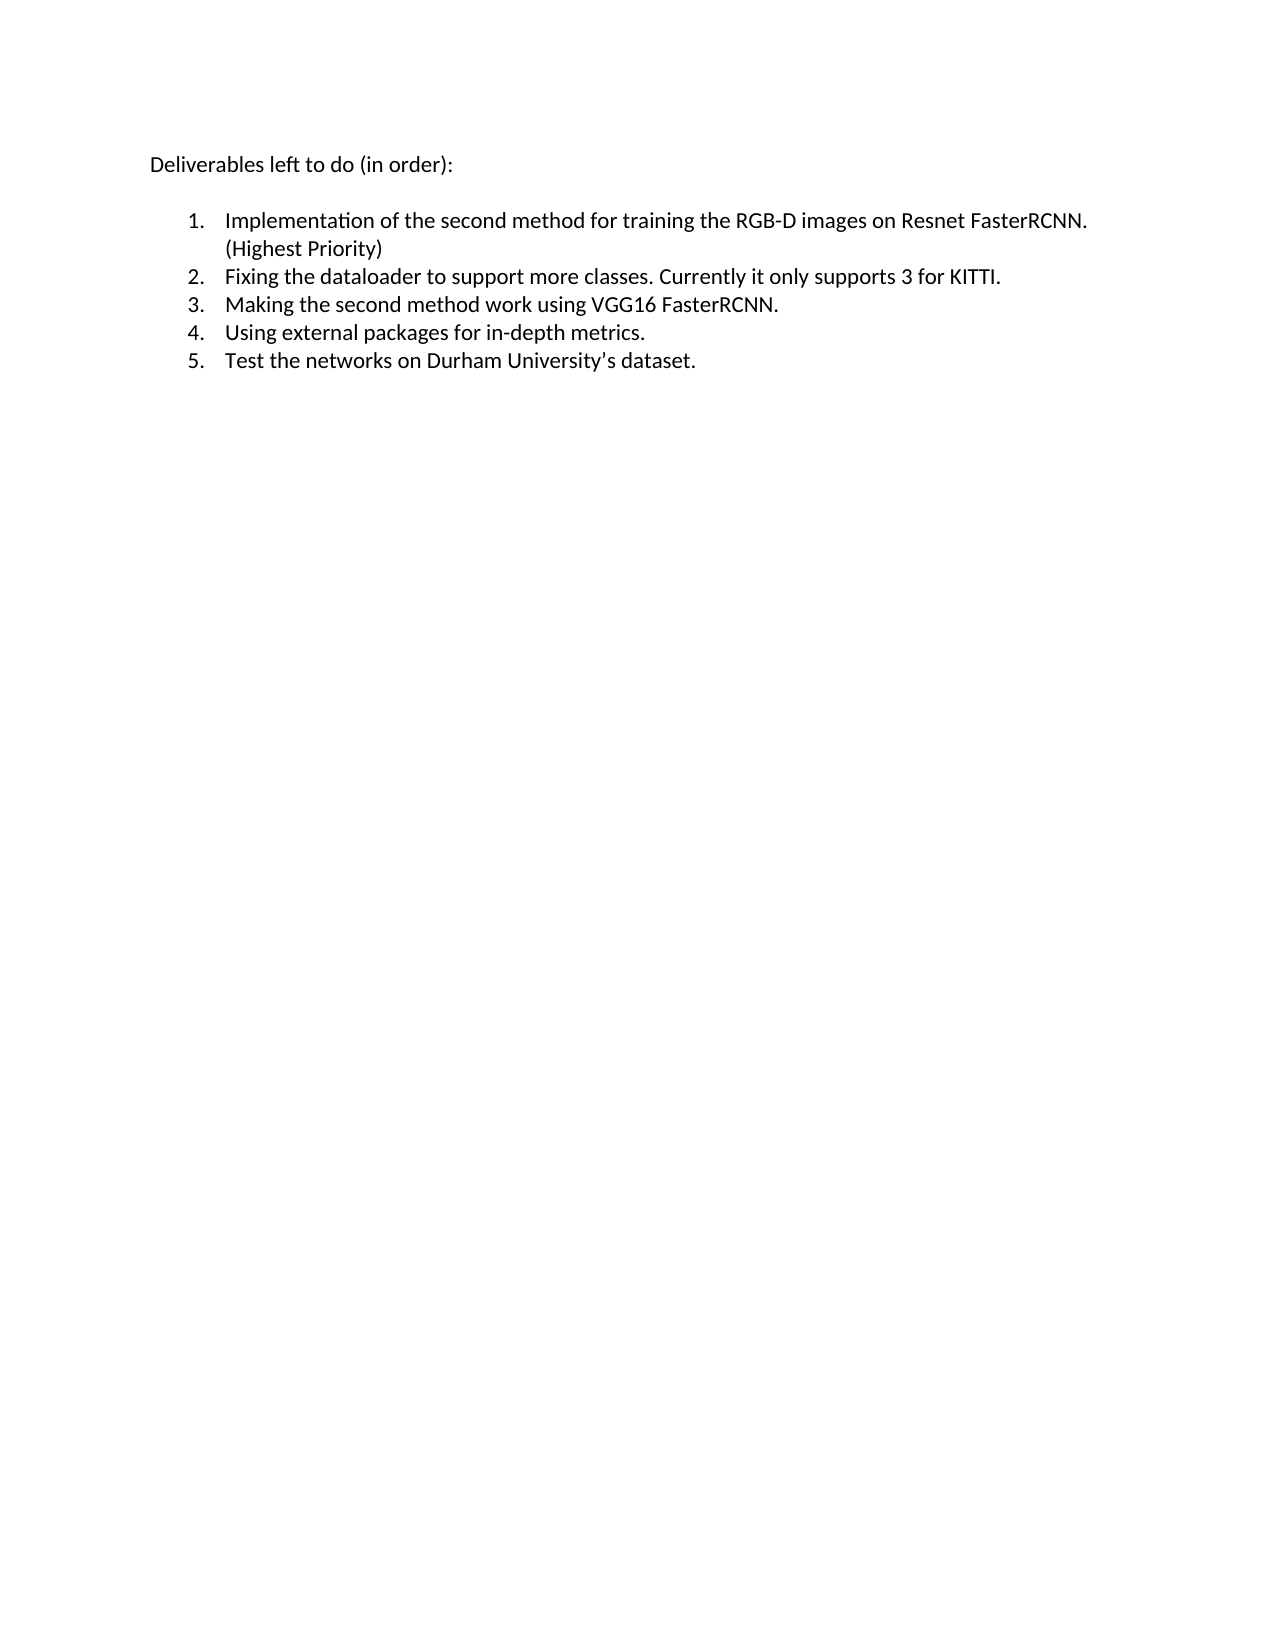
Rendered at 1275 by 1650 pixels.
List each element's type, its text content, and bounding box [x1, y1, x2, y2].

list Fixing the dataloader to support more classes. Currently it only supports 3 for KITTI. [187, 262, 1125, 290]
list Using external packages for in-depth metrics. [187, 318, 1125, 346]
text Deliverables left to do (in order): [150, 150, 1125, 178]
list Implementation of the second method for training the RGB-D images on Resnet FasterRCNN. (Highest Priority) [187, 206, 1125, 262]
list Making the second method work using VGG16 FasterRCNN. [187, 290, 1125, 318]
list Test the networks on Durham University’s dataset. [187, 346, 1125, 374]
